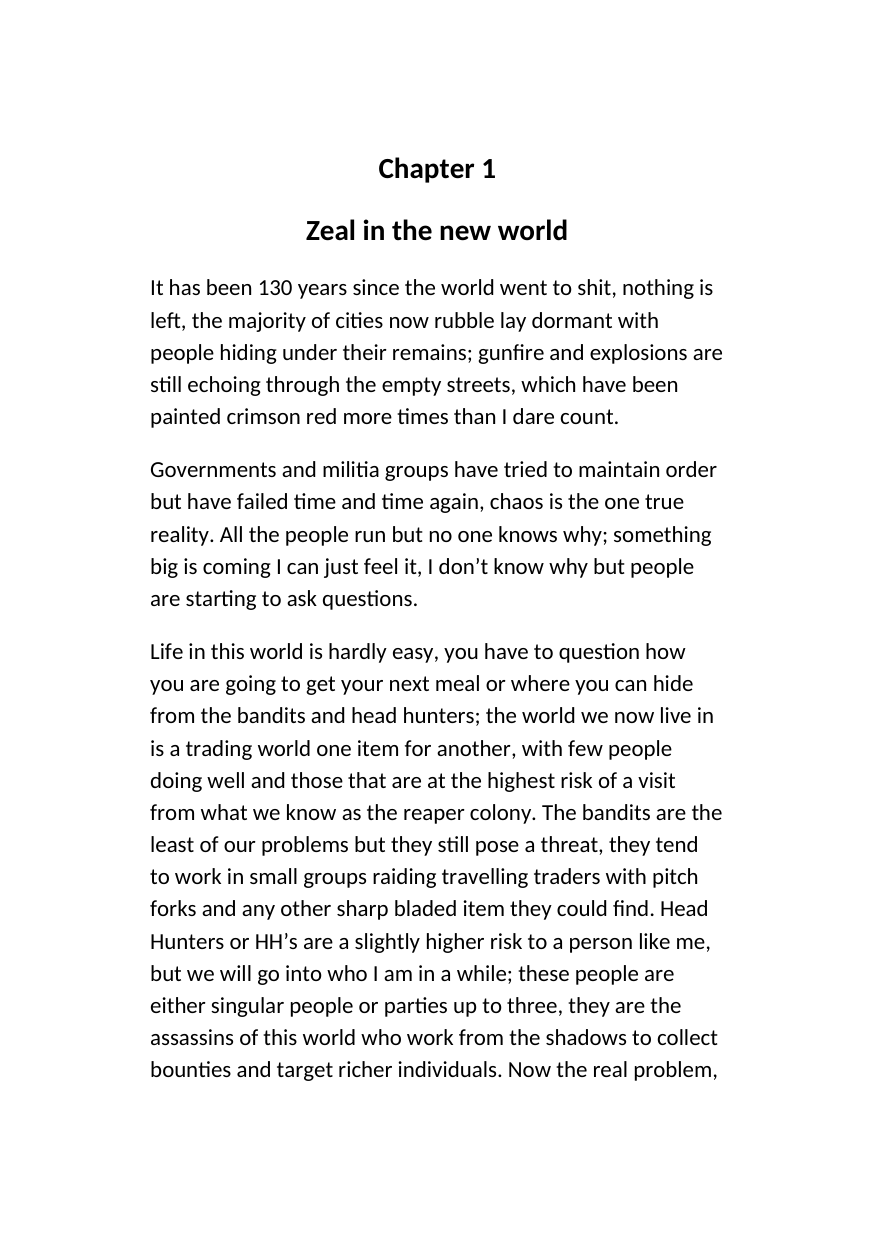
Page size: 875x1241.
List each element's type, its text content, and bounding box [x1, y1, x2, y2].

text Chapter 1 [150, 150, 724, 186]
text Zeal in the new world [150, 212, 724, 247]
text Governments and militia groups have tried to maintain order but have failed time and time again, chaos is the one true reality. All the people run but no one knows why; something big is coming I can just feel it, I don’t know why but people are starting to ask questions. [150, 455, 724, 612]
text It has been 130 years since the world went to shit, nothing is left, the majority of cities now rubble lay dormant with people hiding under their remains; gunfire and explosions are still echoing through the empty streets, which have been painted crimson red more times than I dare count. [150, 273, 724, 430]
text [150, 637, 724, 1083]
